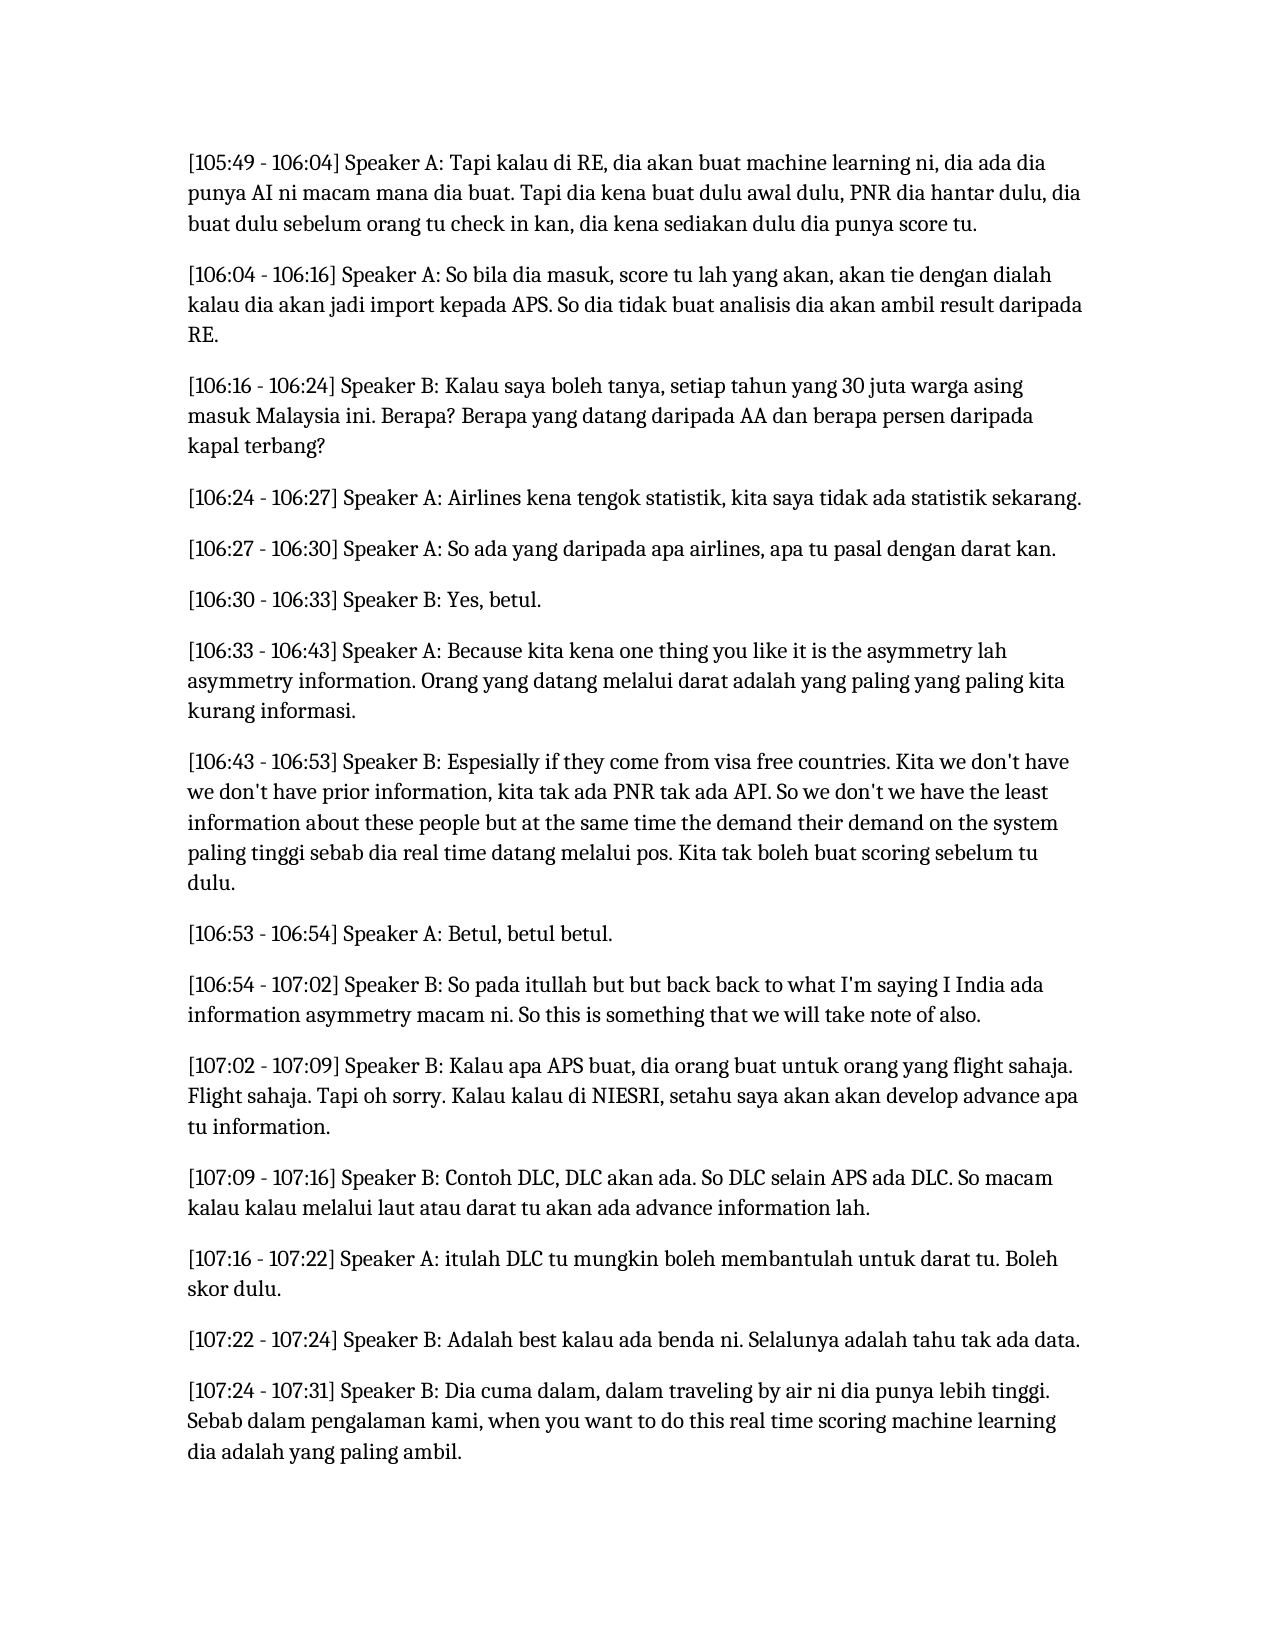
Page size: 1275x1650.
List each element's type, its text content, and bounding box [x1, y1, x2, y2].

text [106:30 - 106:33] Speaker B: Yes, betul. [187, 586, 1087, 613]
text [106:43 - 106:53] Speaker B: Espesially if they come from visa free countries. Kita we don't have we don't have prior information, kita tak ada PNR tak ada API. So we don't we have the least information about these people but at the same time the demand their demand on the system paling tinggi sebab dia real time datang melalui pos. Kita tak boleh buat scoring sebelum tu dulu. [187, 749, 1087, 896]
text [106:24 - 106:27] Speaker A: Airlines kena tengok statistik, kita saya tidak ada statistik sekarang. [187, 484, 1087, 511]
text [106:53 - 106:54] Speaker A: Betul, betul betul. [187, 921, 1087, 947]
text [107:16 - 107:22] Speaker A: itulah DLC tu mungkin boleh membantulah untuk darat tu. Boleh skor dulu. [187, 1246, 1087, 1302]
text [107:24 - 107:31] Speaker B: Dia cuma dalam, dalam traveling by air ni dia punya lebih tinggi. Sebab dalam pengalaman kami, when you want to do this real time scoring machine learning dia adalah yang paling ambil. [187, 1378, 1087, 1465]
text [106:27 - 106:30] Speaker A: So ada yang daripada apa airlines, apa tu pasal dengan darat kan. [187, 535, 1087, 562]
text [106:54 - 107:02] Speaker B: So pada itullah but but back back to what I'm saying I India ada information asymmetry macam ni. So this is something that we will take note of also. [187, 972, 1087, 1028]
text [106:16 - 106:24] Speaker B: Kalau saya boleh tanya, setiap tahun yang 30 juta warga asing masuk Malaysia ini. Berapa? Berapa yang datang daripada AA dan berapa persen daripada kapal terbang? [187, 373, 1087, 460]
text [106:04 - 106:16] Speaker A: So bila dia masuk, score tu lah yang akan, akan tie dengan dialah kalau dia akan jadi import kepada APS. So dia tidak buat analisis dia akan ambil result daripada RE. [187, 261, 1087, 348]
text [106:33 - 106:43] Speaker A: Because kita kena one thing you like it is the asymmetry lah asymmetry information. Orang yang datang melalui darat adalah yang paling yang paling kita kurang informasi. [187, 637, 1087, 724]
text [107:02 - 107:09] Speaker B: Kalau apa APS buat, dia orang buat untuk orang yang flight sahaja. Flight sahaja. Tapi oh sorry. Kalau kalau di NIESRI, setahu saya akan akan develop advance apa tu information. [187, 1053, 1087, 1140]
text [107:09 - 107:16] Speaker B: Contoh DLC, DLC akan ada. So DLC selain APS ada DLC. So macam kalau kalau melalui laut atau darat tu akan ada advance information lah. [187, 1164, 1087, 1221]
text [105:49 - 106:04] Speaker A: Tapi kalau di RE, dia akan buat machine learning ni, dia ada dia punya AI ni macam mana dia buat. Tapi dia kena buat dulu awal dulu, PNR dia hantar dulu, dia buat dulu sebelum orang tu check in kan, dia kena sediakan dulu dia punya score tu. [187, 150, 1087, 237]
text [107:22 - 107:24] Speaker B: Adalah best kalau ada benda ni. Selalunya adalah tahu tak ada data. [187, 1327, 1087, 1353]
